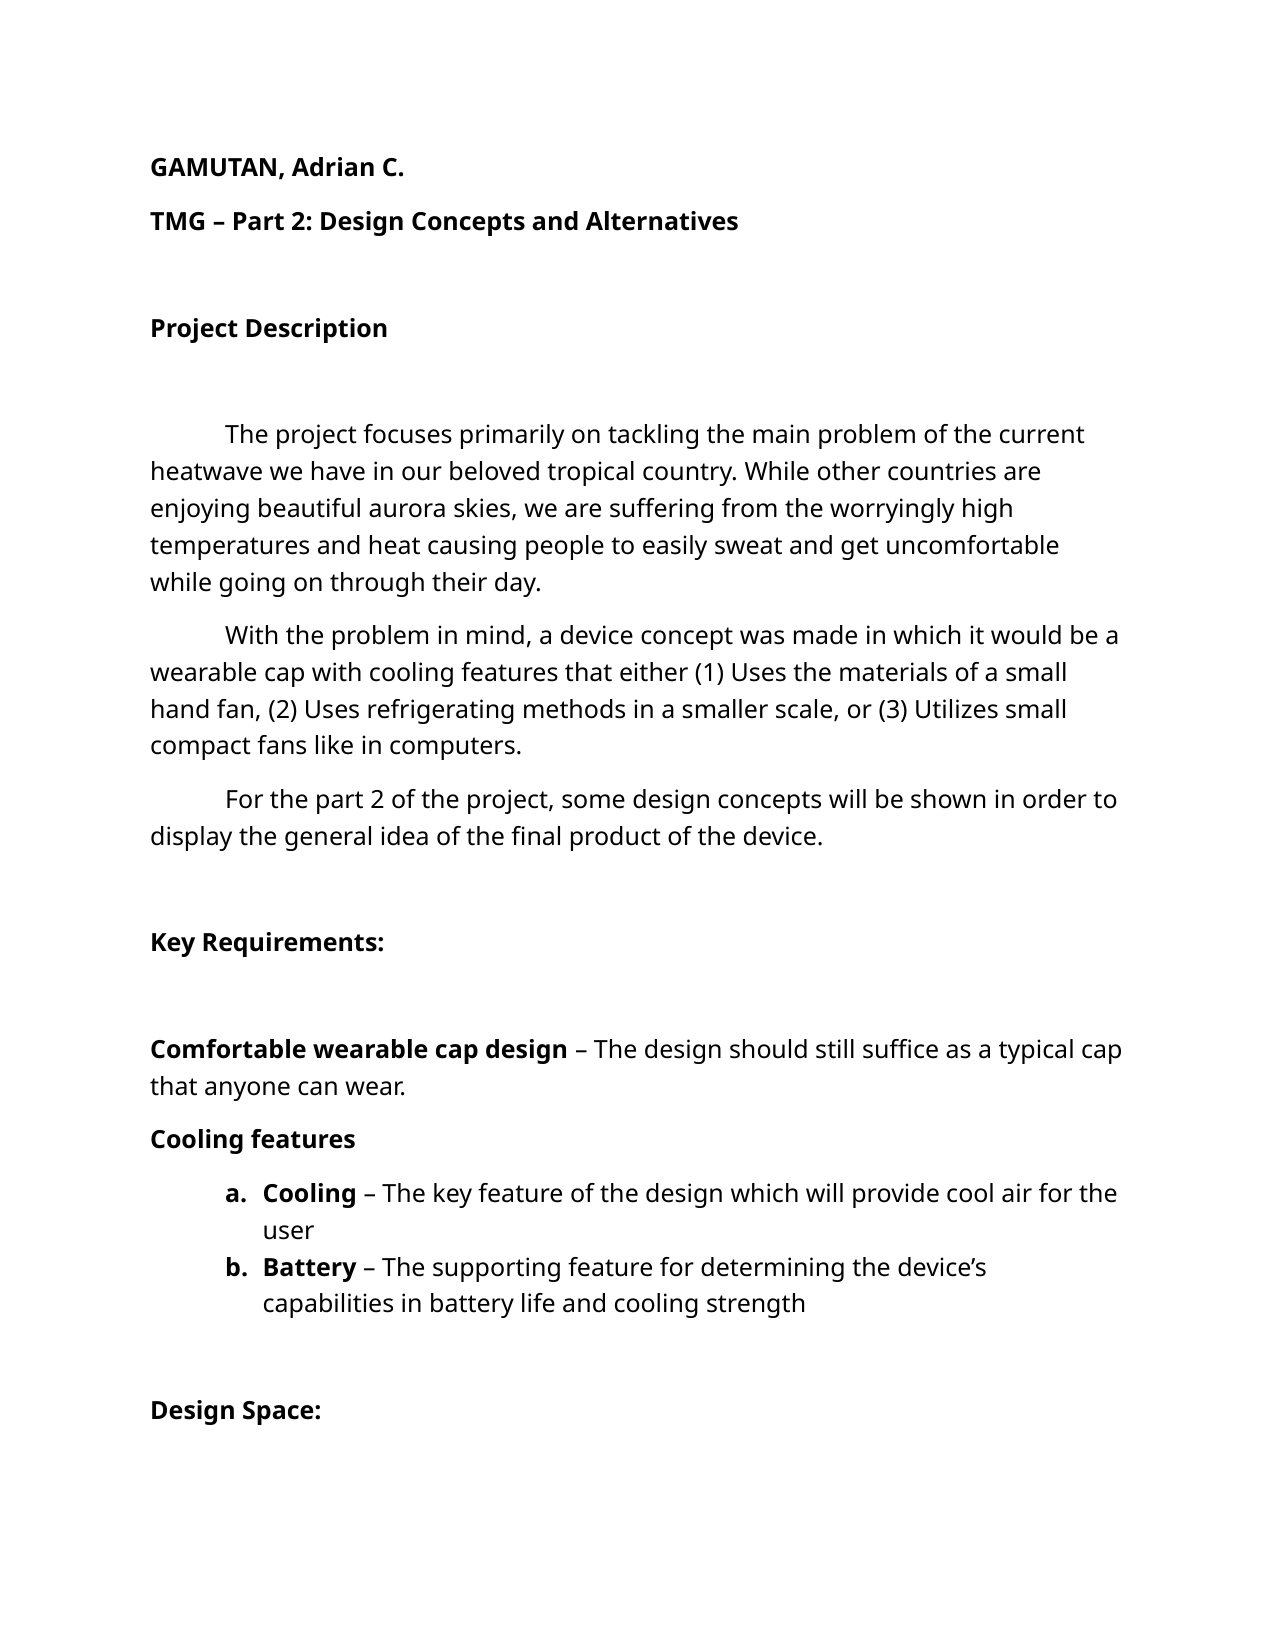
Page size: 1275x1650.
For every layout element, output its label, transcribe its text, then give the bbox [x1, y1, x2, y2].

text With the problem in mind, a device concept was made in which it would be a wearable cap with cooling features that either (1) Uses the materials of a small hand fan, (2) Uses refrigerating methods in a smaller scale, or (3) Utilizes small compact fans like in computers. [150, 618, 1125, 762]
text The project focuses primarily on tackling the main problem of the current heatwave we have in our beloved tropical country. While other countries are enjoying beautiful aurora skies, we are suffering from the worryingly high temperatures and heat causing people to easily sweat and get uncomfortable while going on through their day. [150, 417, 1125, 598]
text GAMUTAN, Adrian C. [150, 150, 1125, 184]
text Key Requirements: [150, 925, 1125, 959]
text Comfortable wearable cap design – The design should still suffice as a typical cap that anyone can wear. [150, 1032, 1125, 1103]
text Design Space: [150, 1393, 1125, 1427]
text TMG – Part 2: Design Concepts and Alternatives [150, 203, 1125, 237]
text For the part 2 of the project, some design concepts will be shown in order to display the general idea of the final product of the device. [150, 781, 1125, 852]
list Cooling – The key feature of the design which will provide cool air for the user [225, 1176, 1125, 1246]
list Battery – The supporting feature for determining the device’s capabilities in battery life and cooling strength [225, 1249, 1125, 1320]
text Cooling features [150, 1122, 1125, 1156]
text Project Description [150, 310, 1125, 344]
